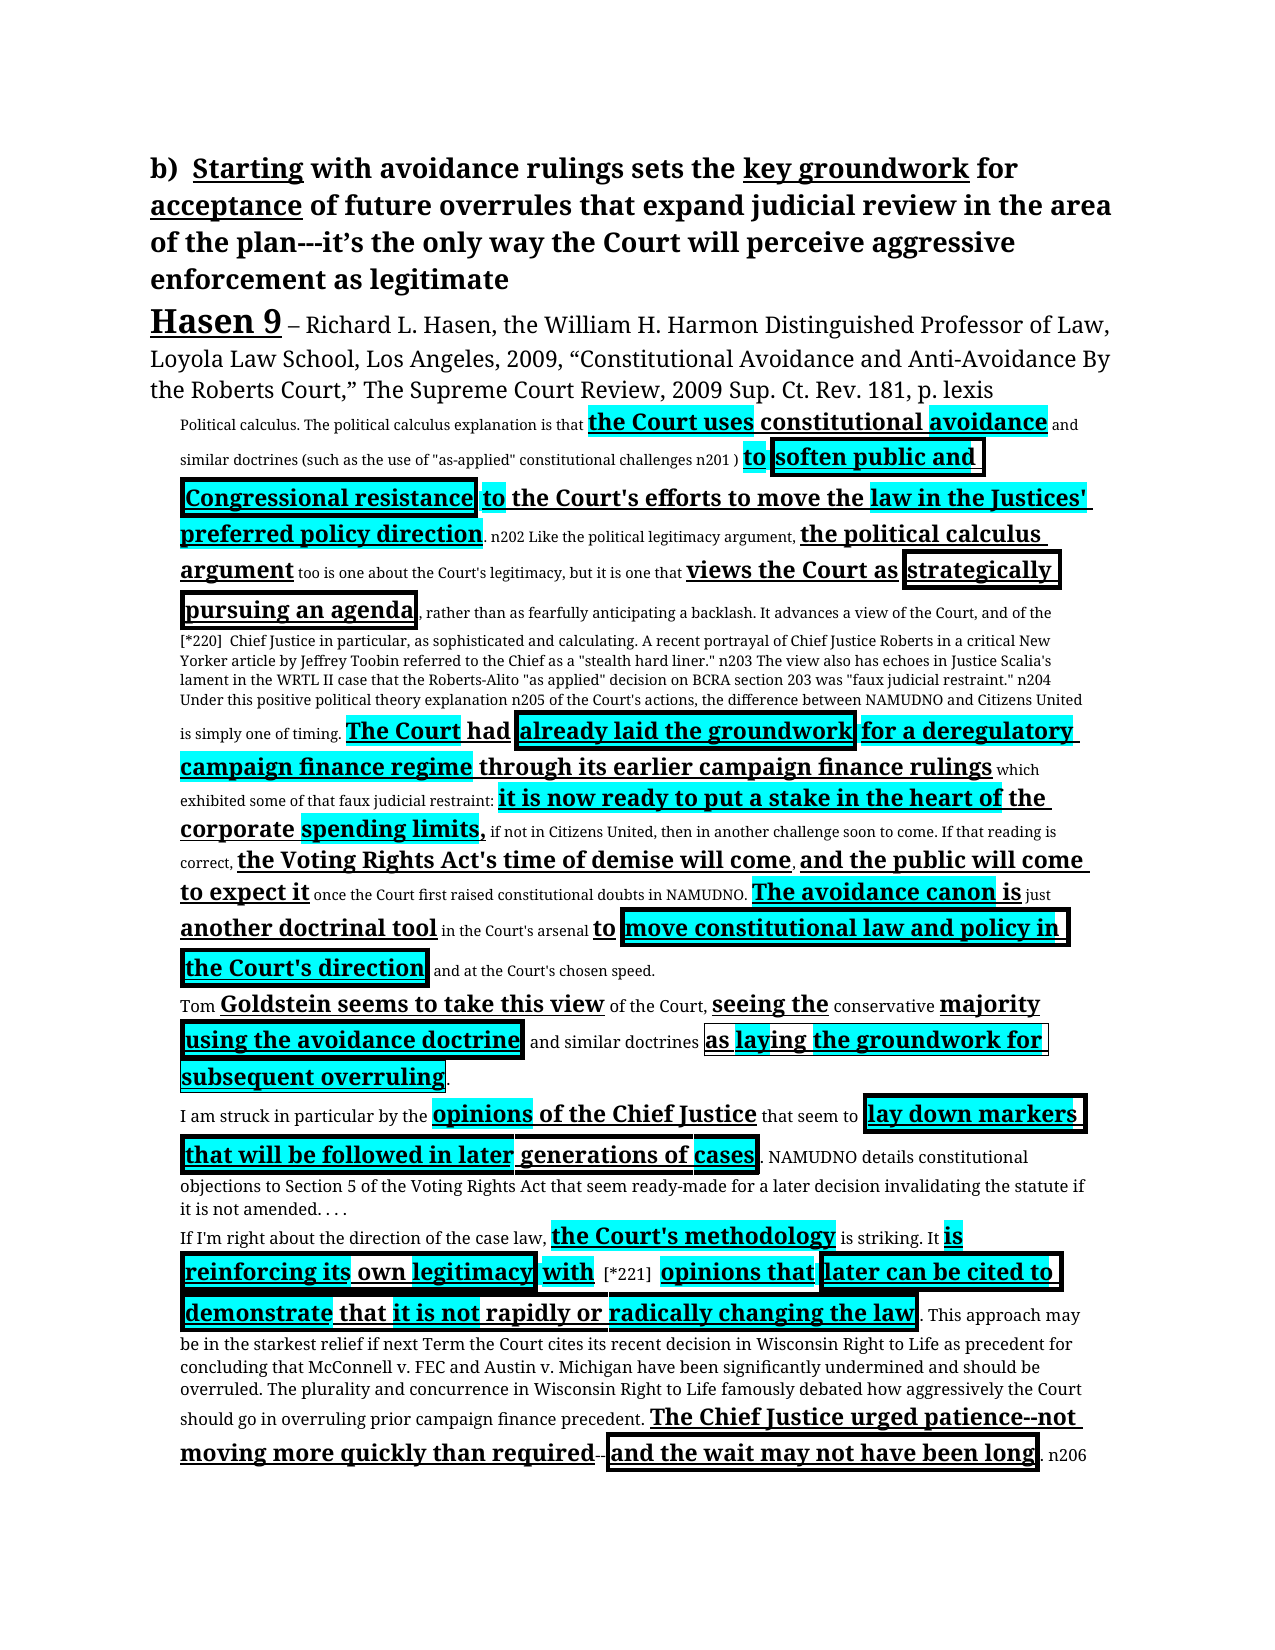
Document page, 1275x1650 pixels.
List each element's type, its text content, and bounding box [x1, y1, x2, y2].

text Under this positive political theory explanation n205 of the Court's actions, the difference between NAMUDNO and Citizens United is simply one of timing. The Court had already laid the groundwork for a deregulatory campaign finance regime through its earlier campaign finance rulings which exhibited some of that faux judicial restraint: it is now ready to put a stake in the heart of the corporate spending limits, if not in Citizens United, then in another challenge soon to come. If that reading is correct, the Voting Rights Act's time of demise will come, and the public will come to expect it once the Court first raised constitutional doubts in NAMUDNO. The avoidance canon is just another doctrinal tool in the Court's arsenal to move constitutional law and policy in the Court's direction and at the Court's chosen speed. [180, 690, 1095, 988]
text If I'm right about the direction of the case law, the Court's methodology is striking. It is reinforcing its own legitimacy with [*221] opinions that later can be cited to demonstrate that it is not rapidly or radically changing the law. This approach may be in the starkest relief if next Term the Court cites its recent decision in Wisconsin Right to Life as precedent for concluding that McConnell v. FEC and Austin v. Michigan have been significantly undermined and should be overruled. The plurality and concurrence in Wisconsin Right to Life famously debated how aggressively the Court should go in overruling prior campaign finance precedent. The Chief Justice urged patience--not moving more quickly than required--and the wait may not have been long. n206 [180, 1220, 1095, 1472]
text Hasen 9 – Richard L. Hasen, the William H. Harmon Distinguished Professor of Law, Loyola Law School, Los Angeles, 2009, “Constitutional Avoidance and Anti-Avoidance By the Roberts Court,” The Supreme Court Review, 2009 Sup. Ct. Rev. 181, p. lexis [150, 297, 1125, 405]
text Political calculus. The political calculus explanation is that the Court uses constitutional avoidance and similar doctrines (such as the use of "as-applied" constitutional challenges n201 ) to soften public and Congressional resistance to the Court's efforts to move the law in the Justices' preferred policy direction. n202 Like the political legitimacy argument, the political calculus argument too is one about the Court's legitimacy, but it is one that views the Court as strategically pursuing an agenda, rather than as fearfully anticipating a backlash. It advances a view of the Court, and of the [*220] Chief Justice in particular, as sophisticated and calculating. A recent portrayal of Chief Justice Roberts in a critical New Yorker article by Jeffrey Toobin referred to the Chief as a "stealth hard liner." n203 The view also has echoes in Justice Scalia's lament in the WRTL II case that the Roberts-Alito "as applied" decision on BCRA section 203 was "faux judicial restraint." n204 [180, 405, 1095, 690]
text I am struck in particular by the opinions of the Chief Justice that seem to lay down markers that will be followed in later generations of cases. NAMUDNO details constitutional objections to Section 5 of the Voting Rights Act that seem ready-made for a later decision invalidating the statute if it is not amended. . . . [180, 1093, 1095, 1220]
subtitle b) Starting with avoidance rulings sets the key groundwork for acceptance of future overrules that expand judicial review in the area of the plan---it’s the only way the Court will perceive aggressive enforcement as legitimate [150, 150, 1125, 297]
text Tom Goldstein seems to take this view of the Court, seeing the conservative majority using the avoidance doctrine and similar doctrines as laying the groundwork for subsequent overruling. [180, 988, 1095, 1093]
